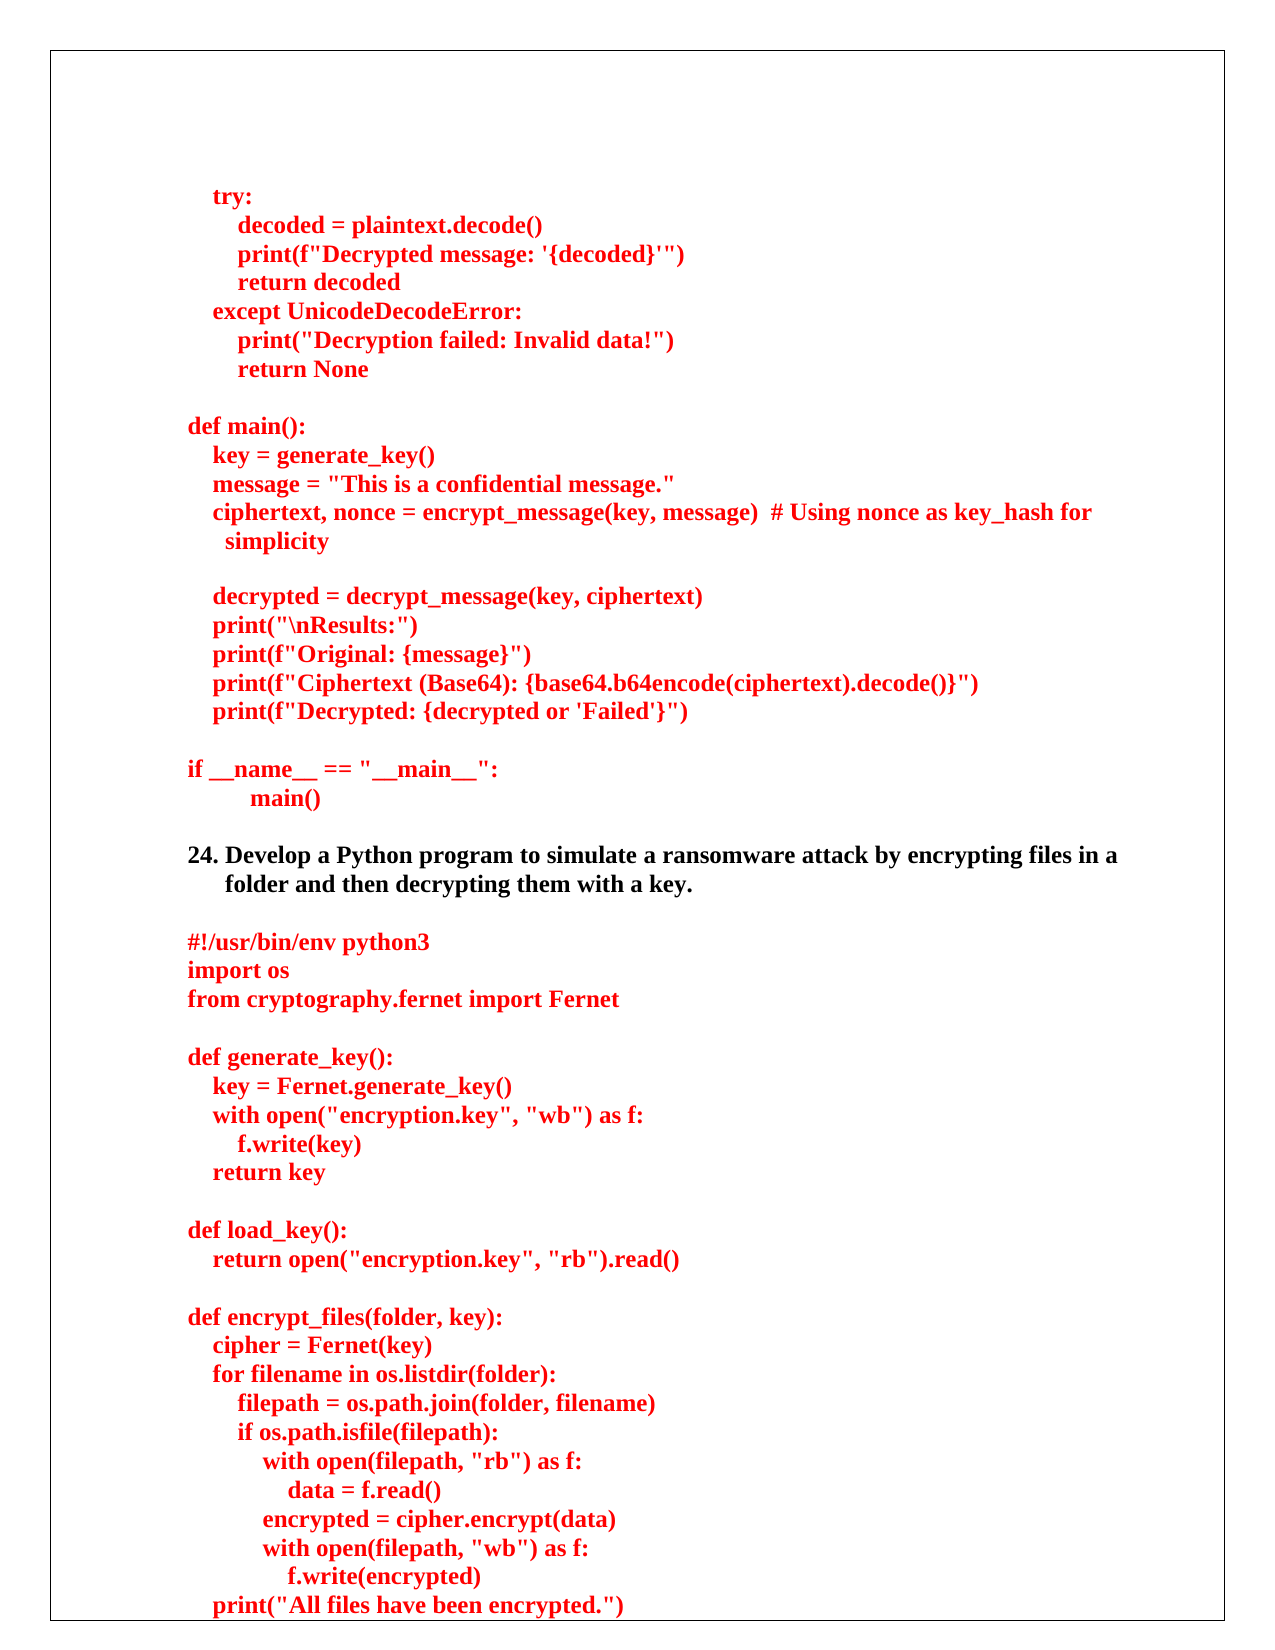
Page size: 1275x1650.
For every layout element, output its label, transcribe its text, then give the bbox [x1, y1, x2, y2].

list def generate_key(): [187, 1042, 1118, 1071]
list ciphertext, nonce = encrypt_message(key, message) # Using nonce as key_hash for simplicity [187, 497, 1102, 555]
list except UnicodeDecodeError: [187, 296, 1102, 325]
list print(f"Ciphertext (Base64): {base64.b64encode(ciphertext).decode()}") [187, 668, 1102, 696]
list if os.path.isfile(filepath): [187, 1417, 1118, 1446]
list print("\nResults:") [187, 610, 1102, 639]
list with open("encryption.key", "wb") as f: [187, 1100, 1118, 1128]
list import os [187, 956, 1118, 984]
list return key [187, 1157, 1118, 1186]
list return None [187, 354, 1102, 382]
list Develop a Python program to simulate a ransomware attack by encrypting files in a folder and then decrypting them with a key. [187, 840, 1118, 898]
list print(f"Decrypted message: '{decoded}'") [187, 239, 1102, 267]
list main() [225, 783, 1102, 811]
list key = generate_key() [187, 440, 1102, 469]
list decoded = plaintext.decode() [187, 210, 1102, 239]
list def encrypt_files(folder, key): [187, 1302, 1118, 1331]
list f.write(encrypted) [187, 1561, 1118, 1590]
list message = "This is a confidential message." [187, 469, 1102, 497]
list return decoded [187, 267, 1102, 296]
list def main(): [187, 411, 1102, 440]
list from cryptography.fernet import Fernet [187, 984, 1118, 1013]
list print(f"Original: {message}") [187, 639, 1102, 668]
list decrypted = decrypt_message(key, ciphertext) [187, 581, 1102, 610]
list f.write(key) [187, 1129, 1118, 1157]
list print(f"Decrypted: {decrypted or 'Failed'}") [187, 696, 1102, 725]
list with open(filepath, "rb") as f: [187, 1446, 1118, 1475]
list print("All files have been encrypted.") [187, 1590, 1118, 1619]
list data = f.read() [187, 1475, 1118, 1504]
list encrypted = cipher.encrypt(data) [187, 1504, 1118, 1532]
list for filename in os.listdir(folder): [187, 1359, 1118, 1388]
list with open(filepath, "wb") as f: [187, 1533, 1118, 1561]
list if __name__ == "__main__": [187, 754, 1102, 783]
list def load_key(): [187, 1215, 1118, 1244]
list #!/usr/bin/env python3 [187, 927, 1118, 955]
list cipher = Fernet(key) [187, 1331, 1118, 1359]
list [187, 1388, 1118, 1417]
list key = Fernet.generate_key() [187, 1071, 1118, 1100]
list return open("encryption.key", "rb").read() [187, 1244, 1118, 1273]
list try: [187, 181, 1102, 210]
list print("Decryption failed: Invalid data!") [187, 325, 1102, 354]
